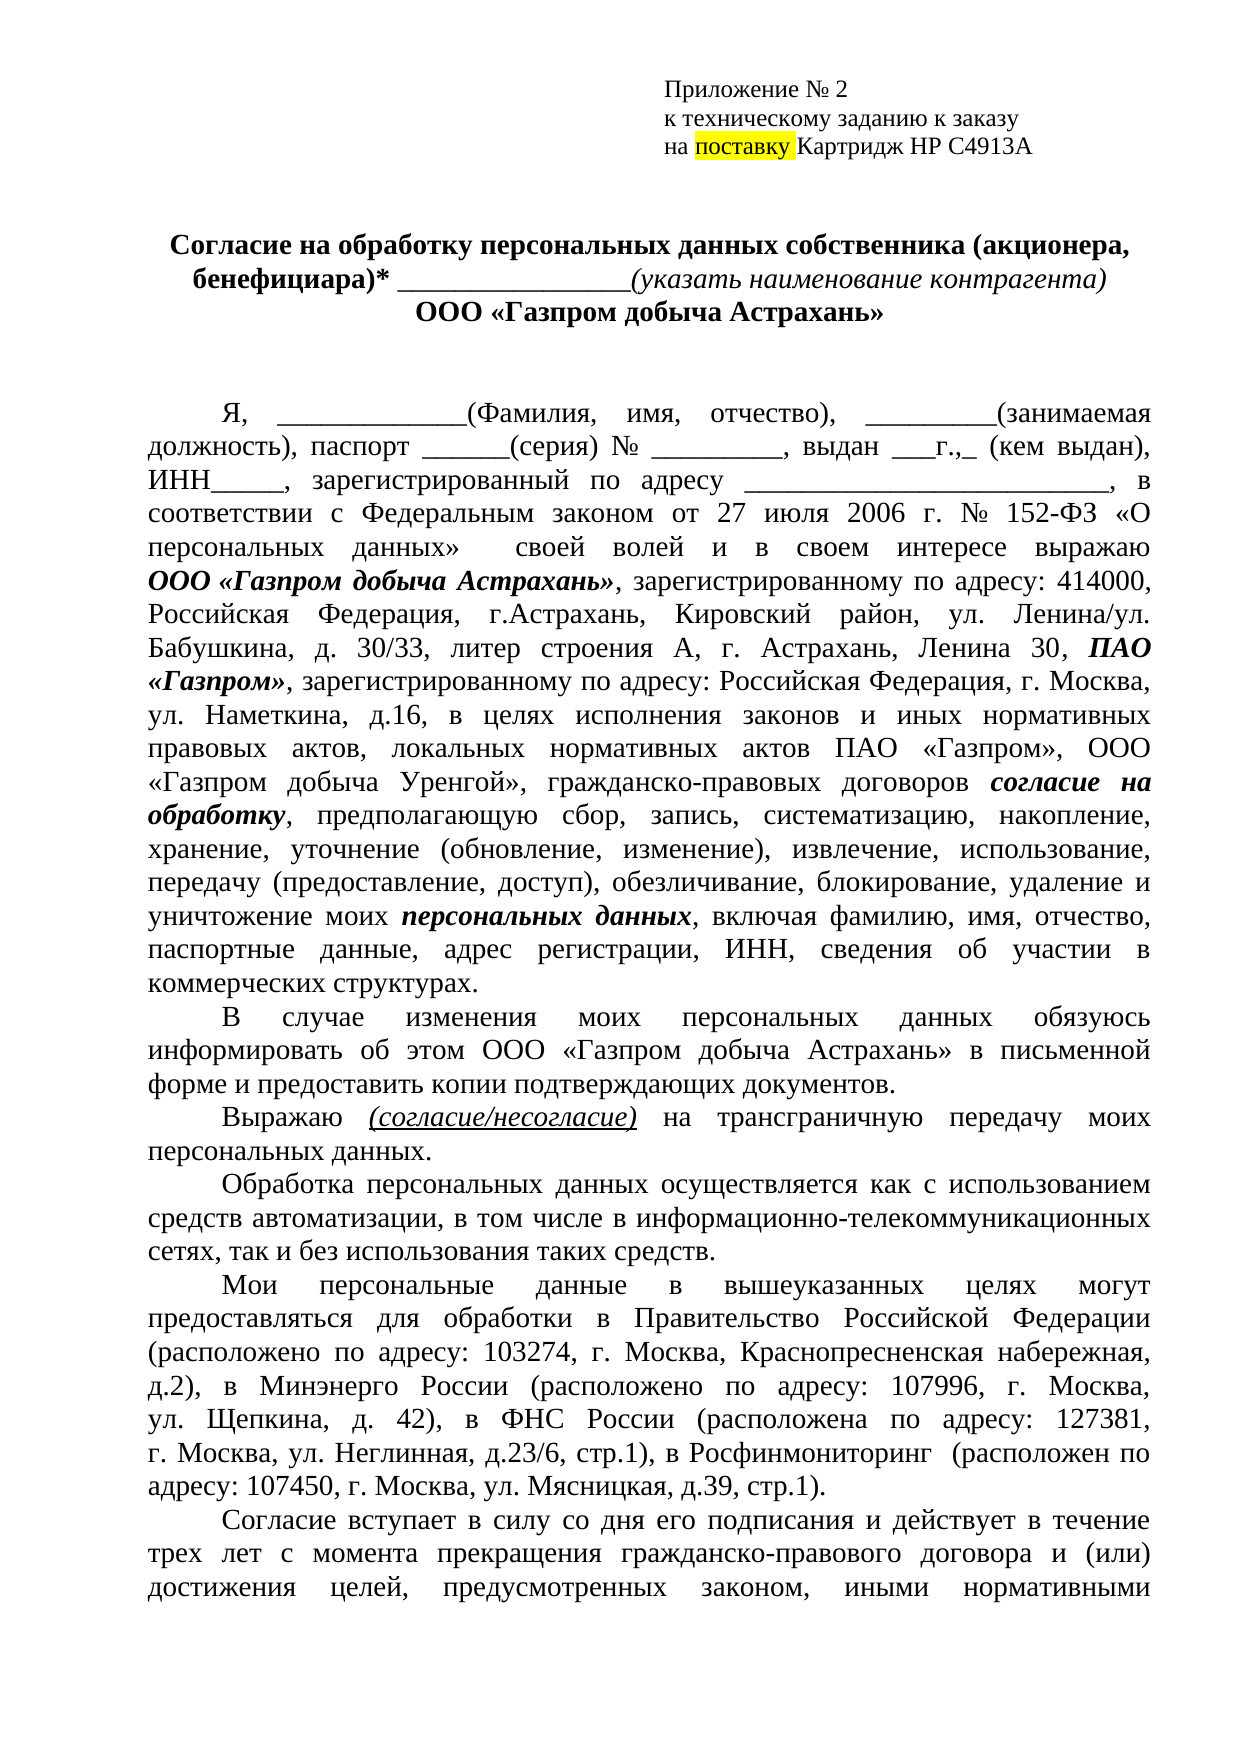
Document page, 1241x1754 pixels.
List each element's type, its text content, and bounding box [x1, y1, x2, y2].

text Мои персональные данные в вышеуказанных целях могут предоставляться для обработки в Правительство Российской Федерации (расположено по адресу: 103274, г. Москва, Краснопресненская набережная, д.2), в Минэнерго России (расположено по адресу: 107996, г. Москва, ул. Щепкина, д. 42), в ФНС России (расположена по адресу: 127381, г. Москва, ул. Неглинная, д.23/6, стр.1), в Росфинмониторинг (расположен по адресу: 107450, г. Москва, ул. Мясницкая, д.39, стр.1). [148, 1267, 1152, 1502]
text Обработка персональных данных осуществляется как с использованием средств автоматизации, в том числе в информационно-телекоммуникационных сетях, так и без использования таких средств. [148, 1166, 1152, 1267]
text Согласие на обработку персональных данных собственника (акционера, бенефициара)* ________________(указать наименование контрагента) [148, 227, 1152, 294]
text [148, 1502, 1152, 1602]
text Выражаю (согласие/несогласие) на трансграничную передачу моих персональных данных. [148, 1099, 1152, 1166]
text ООО «Газпром добыча Астрахань» [148, 294, 1152, 328]
text Я, _____________(Фамилия, имя, отчество), _________(занимаемая должность), паспорт ______(серия) № _________, выдан ___г.,_ (кем выдан), ИНН_____, зарегистрированный по адресу _________________________, в соответствии с Федеральным законом от 27 июля 2006 г. № 152-ФЗ «О персональных данных» своей волей и в своем интересе выражаю ООО «Газпром добыча Астрахань», зарегистрированному по адресу: 414000, Российская Федерация, г.Астрахань, Кировский район, ул. Ленина/ул. Бабушкина, д. 30/33, литер строения А, г. Астрахань, Ленина 30, ПАО «Газпром», зарегистрированному по адресу: Российская Федерация, г. Москва, ул. Наметкина, д.16, в целях исполнения законов и иных нормативных правовых актов, локальных нормативных актов ПАО «Газпром», ООО «Газпром добыча Уренгой», гражданско-правовых договоров согласие на обработку, предполагающую сбор, запись, систематизацию, накопление, хранение, уточнение (обновление, изменение), извлечение, использование, передачу (предоставление, доступ), обезличивание, блокирование, удаление и уничтожение моих персональных данных, включая фамилию, имя, отчество, паспортные данные, адрес регистрации, ИНН, сведения об участии в коммерческих структурах. [148, 395, 1152, 999]
text В случае изменения моих персональных данных обязуюсь информировать об этом ООО «Газпром добыча Астрахань» в письменной форме и предоставить копии подтверждающих документов. [148, 999, 1152, 1099]
